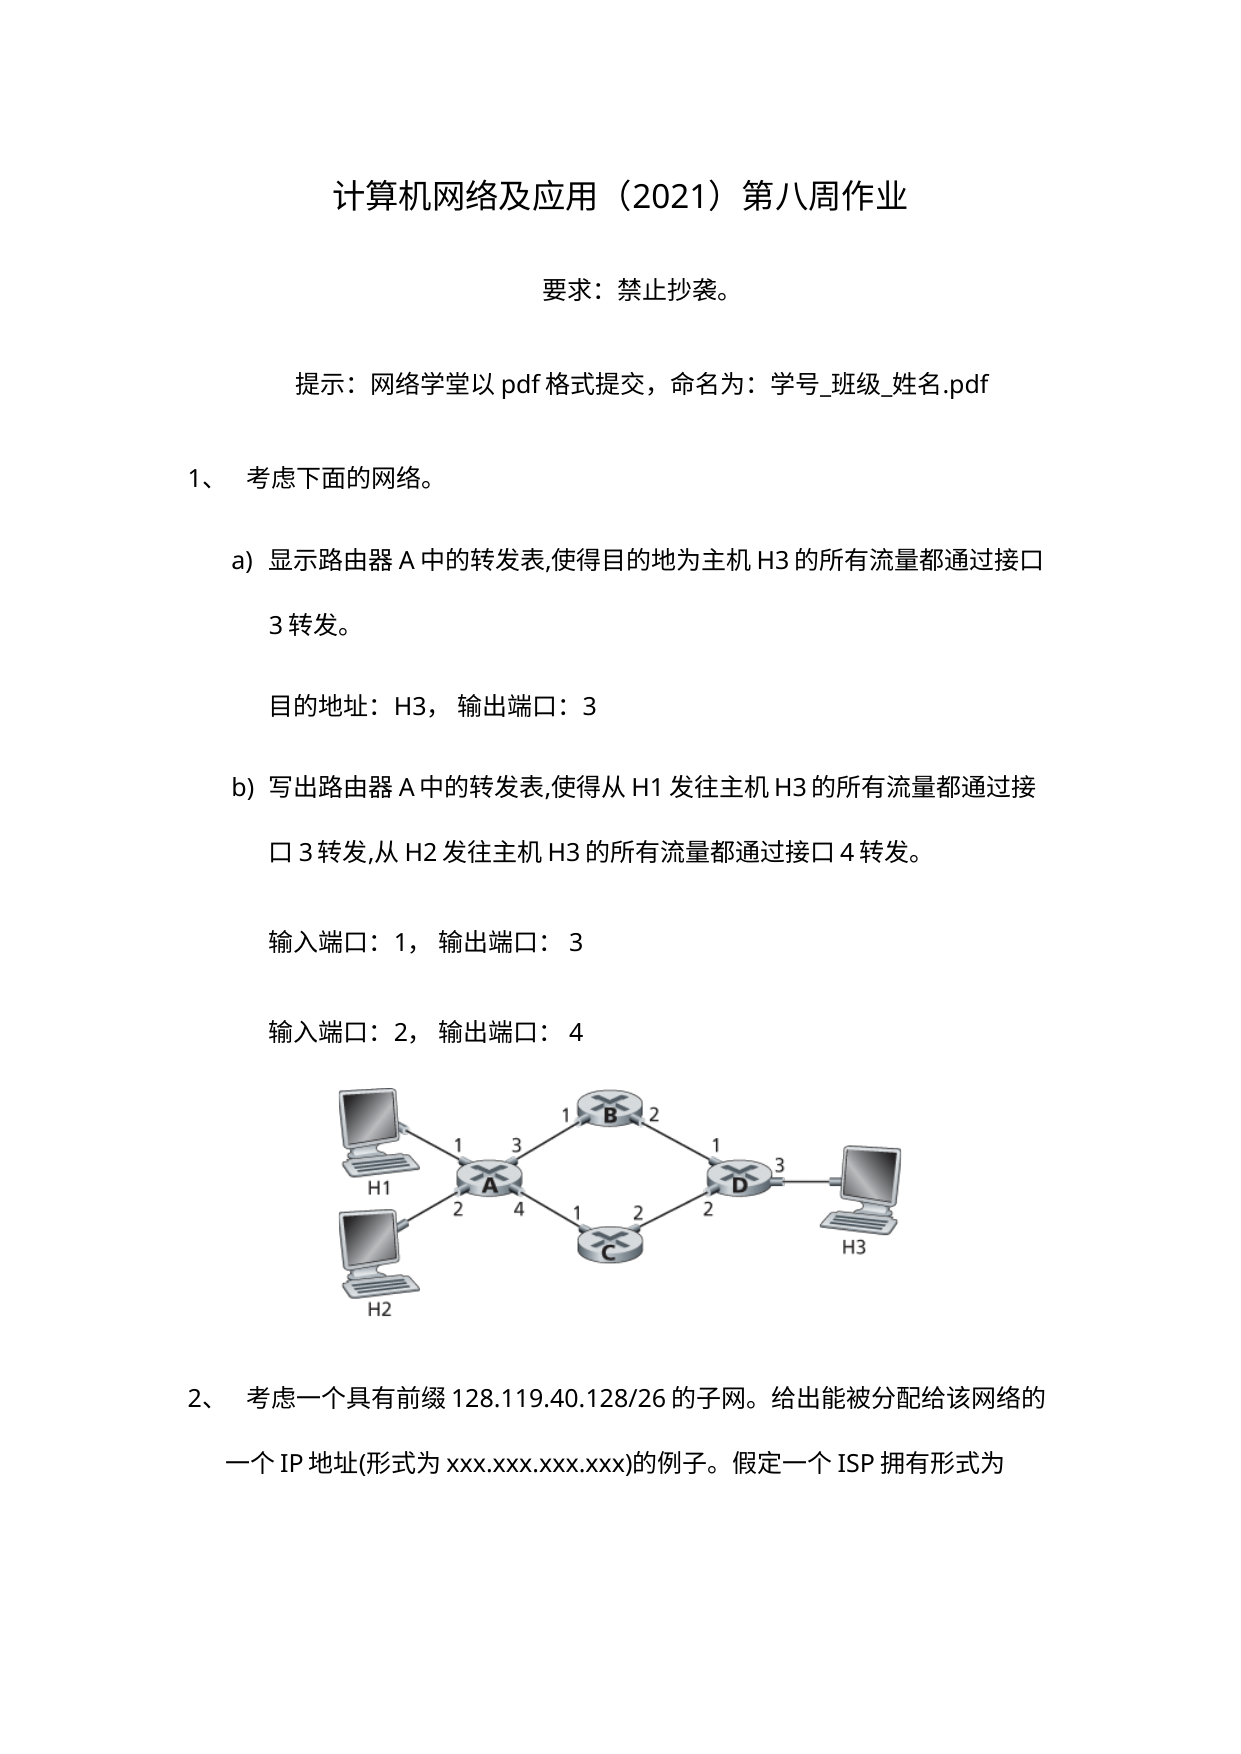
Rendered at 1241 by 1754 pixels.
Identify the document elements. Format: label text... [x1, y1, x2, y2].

list 目的地址：H3， 输出端口：3 [269, 672, 1053, 737]
list 写出路由器A中的转发表,使得从H1发往主机H3的所有流量都通过接口3转发,从H2发往主机H3的所有流量都通过接口4转发。 [231, 753, 1053, 883]
text 要求：禁止抄袭。 [187, 256, 1053, 321]
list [187, 1364, 1053, 1494]
list 显示路由器A中的转发表,使得目的地为主机H3的所有流量都通过接口3转发。 [231, 526, 1053, 656]
text 计算机网络及应用（2021）第八周作业 [187, 162, 1053, 227]
list 输入端口：1， 输出端口： 3 [268, 908, 1053, 973]
picture [338, 1088, 902, 1321]
list 输入端口：2， 输出端口： 4 [268, 998, 1053, 1063]
list 考虑下面的网络。 [187, 444, 1053, 509]
text 提示：网络学堂以pdf格式提交，命名为：学号_班级_姓名.pdf [187, 350, 1053, 415]
